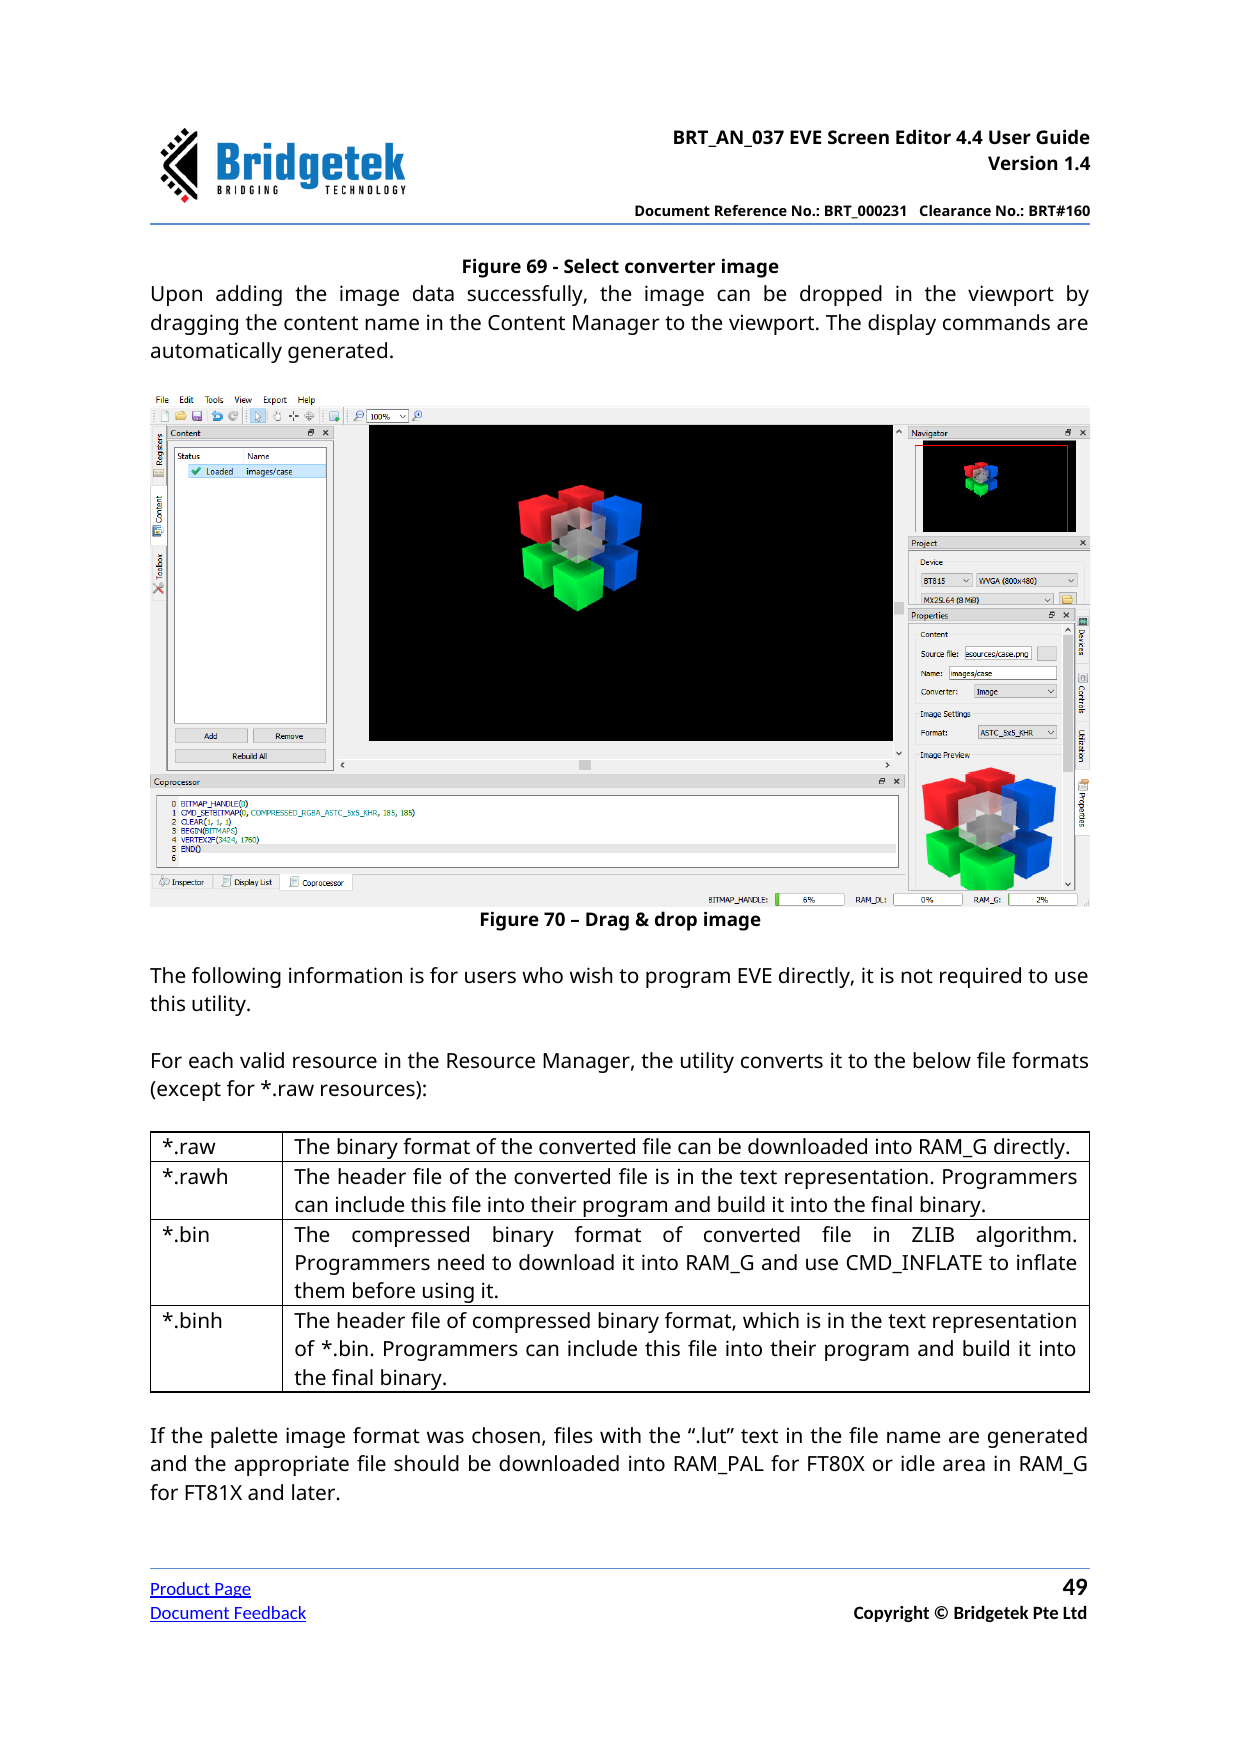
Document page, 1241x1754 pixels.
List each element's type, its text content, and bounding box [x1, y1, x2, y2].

table_header The binary format of the converted file can be downloaded into RAM_G directly. [283, 1133, 1089, 1161]
text Upon adding the image data successfully, the image can be dropped in the viewport by dragging the content name in the Content Manager to the viewport. The display commands are automatically generated. [150, 279, 1090, 364]
table_cell The header file of the converted file is in the text representation. Programmers can include this file into their program and build it into the final binary. [283, 1162, 1089, 1219]
text Figure 70 – Drag & drop image [150, 907, 1090, 932]
table_cell The header file of compressed binary format, which is in the text representation of *.bin. Programmers can include this file into their program and build it into the final binary. [283, 1306, 1089, 1391]
picture [153, 125, 409, 205]
text If the palette image format was chosen, files with the “.lut” text in the file name are generated and the appropriate file should be downloaded into RAM_PAL for FT80X or idle area in RAM_G for FT81X and later. [150, 1421, 1090, 1506]
text The following information is for users who wish to program EVE directly, it is not required to use this utility. [150, 961, 1090, 1018]
table_header *.raw [151, 1133, 282, 1161]
table_cell *.binh [151, 1306, 282, 1391]
text Figure 69 - Select converter image [150, 254, 1090, 279]
table_cell *.bin [151, 1220, 282, 1305]
table_cell The compressed binary format of converted file in ZLIB algorithm. Programmers need to download it into RAM_G and use CMD_INFLATE to inflate them before using it. [283, 1220, 1089, 1305]
table_cell *.rawh [151, 1162, 282, 1219]
text For each valid resource in the Resource Manager, the utility converts it to the below file formats (except for *.raw resources): [150, 1046, 1090, 1103]
picture [150, 392, 1091, 907]
